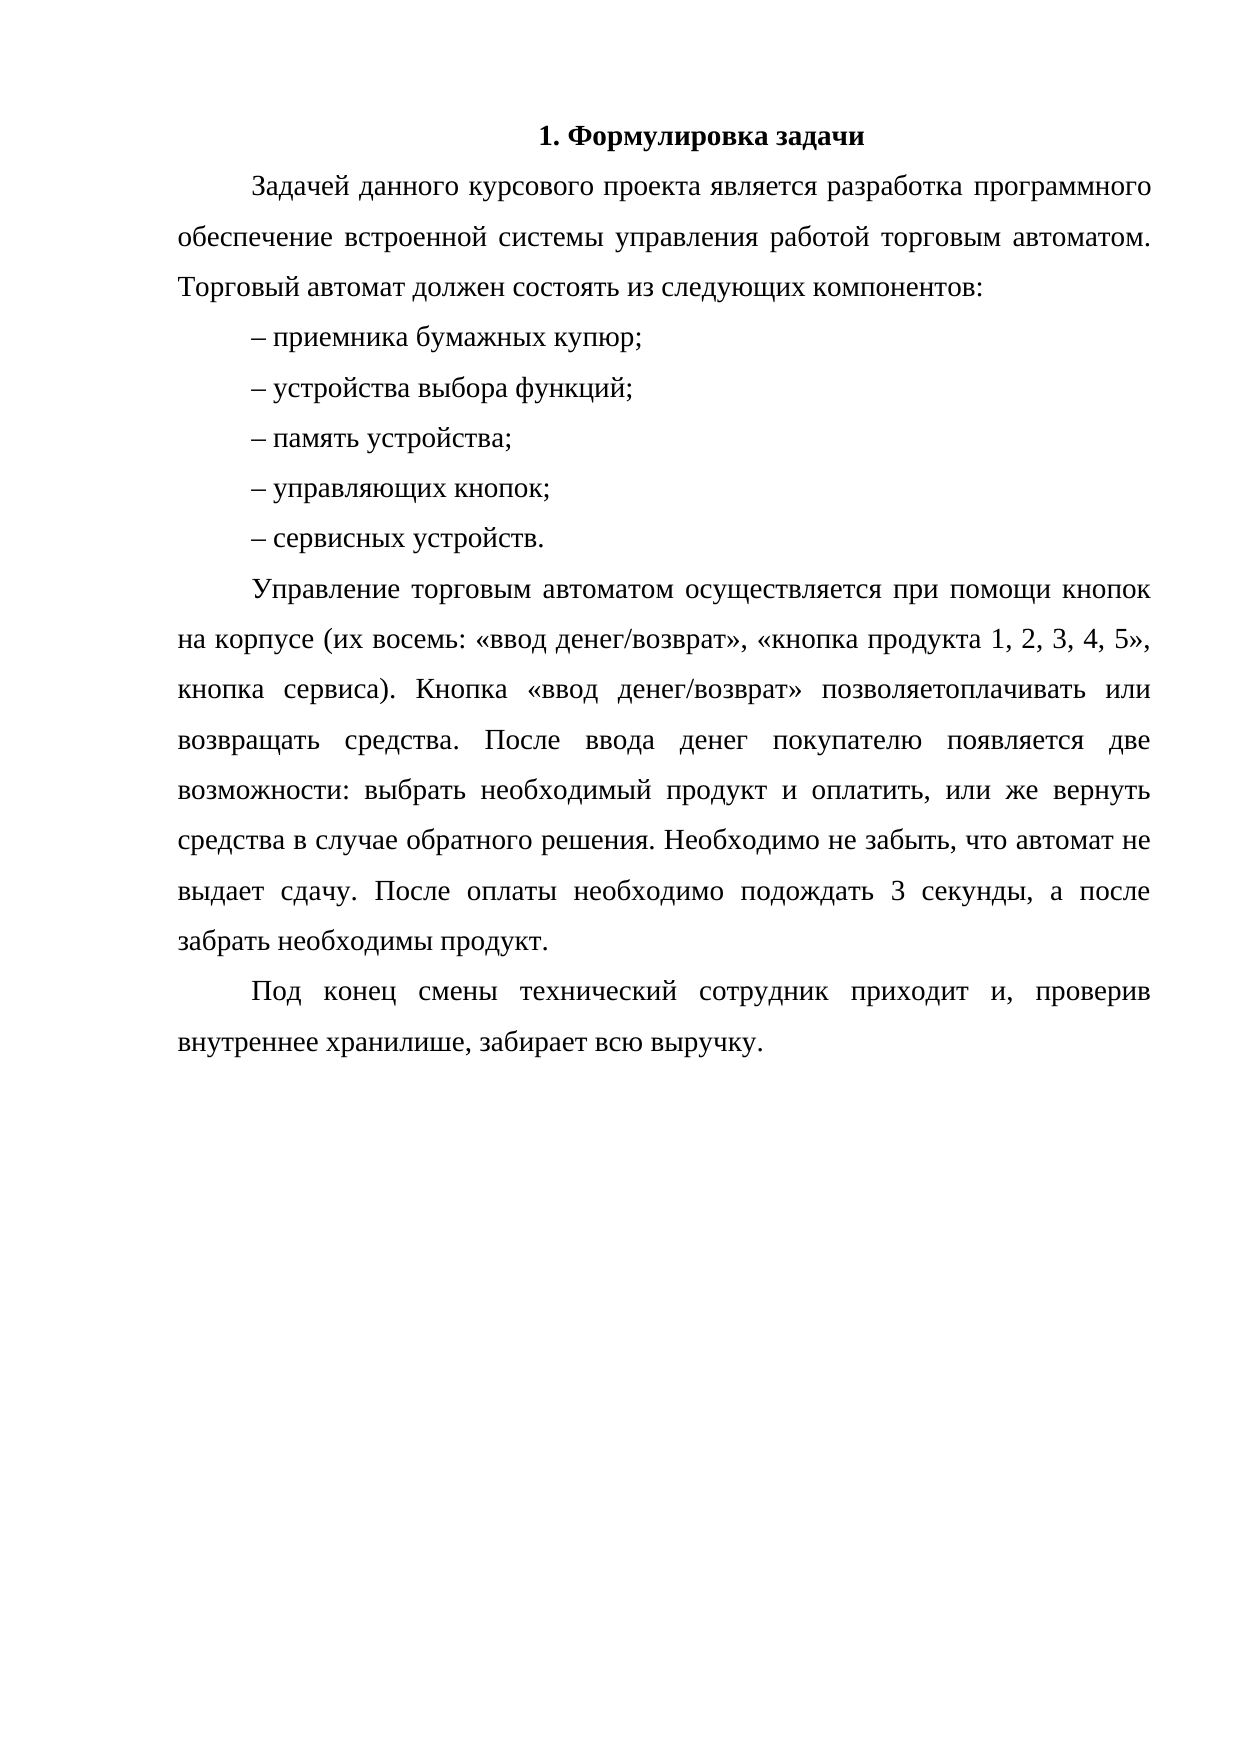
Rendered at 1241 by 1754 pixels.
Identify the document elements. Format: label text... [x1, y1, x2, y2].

text Управление торговым автоматом осуществляется при помощи кнопок на корпусе (их восемь: «ввод денег/возврат», «кнопка продукта 1, 2, 3, 4, 5», кнопка сервиса). Кнопка «ввод денег/возврат» позволяетоплачивать или возвращать средства. После ввода денег покупателю появляется две возможности: выбрать необходимый продукт и оплатить, или же вернуть средства в случае обратного решения. Необходимо не забыть, что автомат не выдает сдачу. После оплаты необходимо подождать 3 секунды, а после забрать необходимы продукт. [177, 571, 1152, 957]
text Под конец смены технический сотрудник приходит и, проверив внутреннее хранилише, забирает всю выручку. [177, 973, 1152, 1057]
text – приемника бумажных купюр; [177, 319, 1152, 353]
text Задачей данного курсового проекта является разработка программного обеспечение встроенной системы управления работой торговым автоматом. Торговый автомат должен состоять из следующих компонентов: [177, 168, 1152, 303]
text – устройства выбора функций; [177, 370, 1152, 403]
text – память устройства; [177, 420, 1152, 453]
text – сервисных устройств. [177, 521, 1152, 554]
text 1. Формулировка задачи [177, 118, 1152, 152]
text – управляющих кнопок; [177, 470, 1152, 504]
